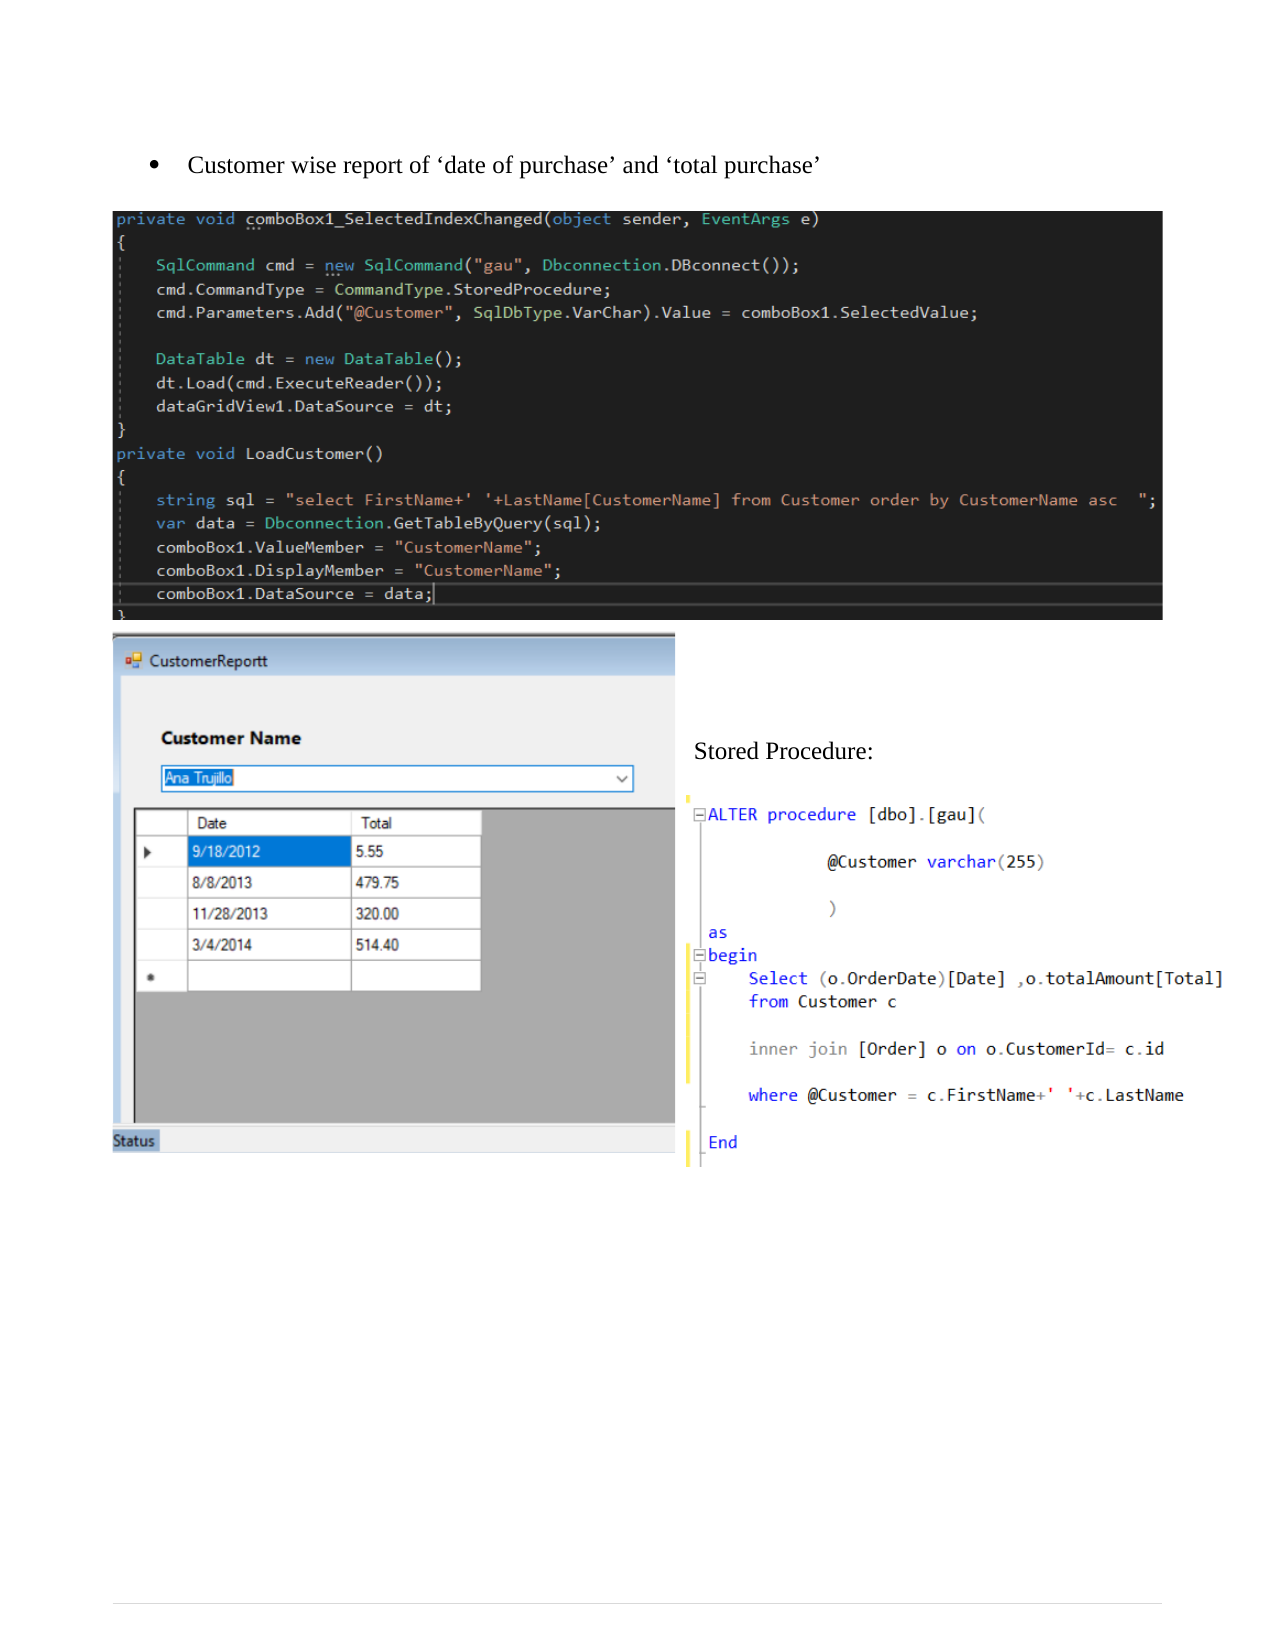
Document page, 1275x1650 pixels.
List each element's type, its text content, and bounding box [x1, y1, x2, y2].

picture [112, 631, 675, 1153]
text Stored Procedure: [675, 736, 1162, 765]
picture [686, 795, 1248, 1167]
picture [112, 211, 1163, 620]
list Customer wise report of ‘date of purchase’ and ‘total purchase’ [150, 150, 1162, 179]
